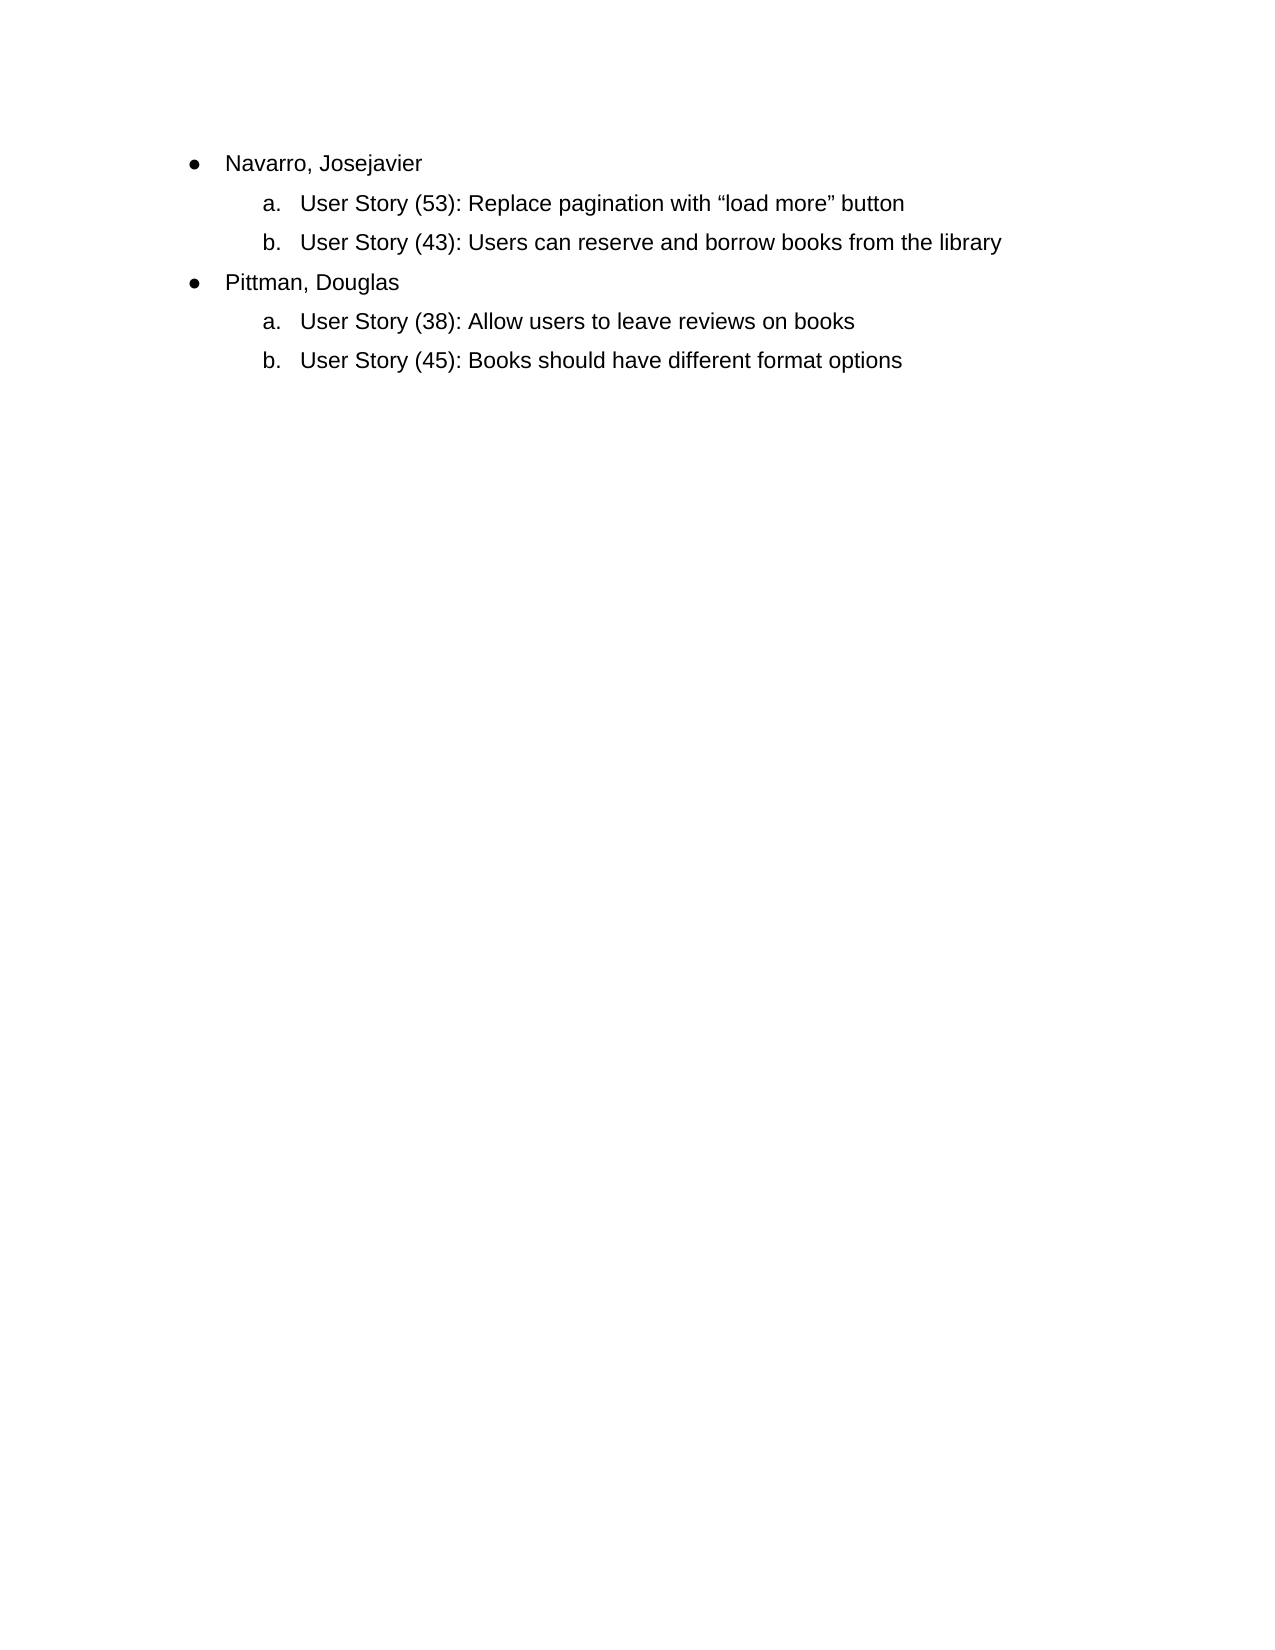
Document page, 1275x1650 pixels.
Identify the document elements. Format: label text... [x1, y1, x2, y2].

list User Story (43): Users can reserve and borrow books from the library [262, 229, 1125, 255]
list User Story (38): Allow users to leave reviews on books [262, 308, 1125, 334]
list User Story (53): Replace pagination with “load more” button [262, 189, 1125, 216]
list Navarro, Josejavier [187, 150, 1125, 176]
list Pittman, Douglas [187, 268, 1125, 295]
list User Story (45): Books should have different format options [262, 347, 1125, 374]
